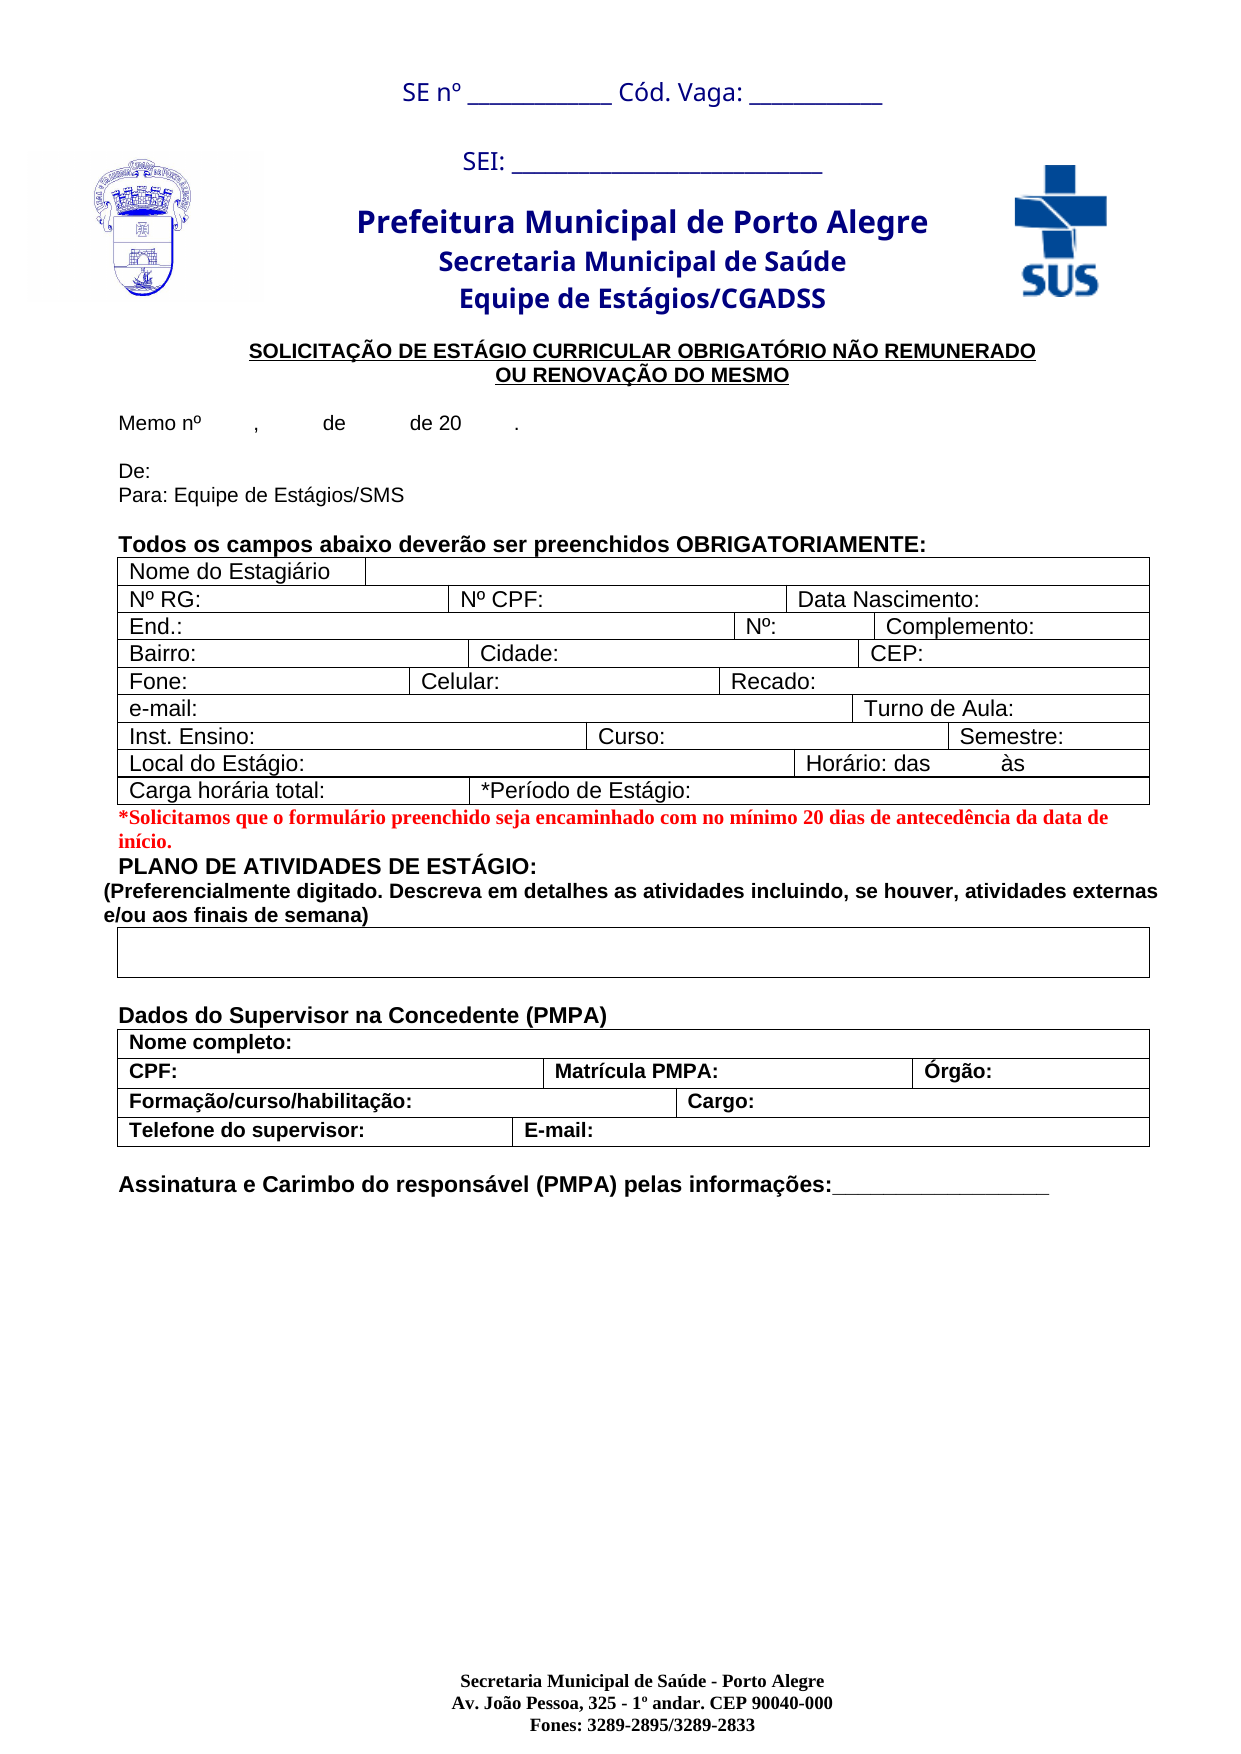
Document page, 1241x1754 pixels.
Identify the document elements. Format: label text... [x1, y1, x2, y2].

picture [27, 151, 265, 302]
text Dados do Supervisor na Concedente (PMPA) [118, 1002, 1166, 1028]
table_cell Celular: [410, 668, 719, 694]
table_cell Nº CPF: [449, 586, 786, 612]
table_cell Horário: das às [795, 750, 1149, 776]
table_cell Bairro: [118, 640, 468, 667]
table_cell Turno de Aula: [853, 695, 1149, 722]
text Para: Equipe de Estágios/SMS [118, 483, 1166, 507]
table_cell Semestre: [949, 723, 1149, 749]
table_cell Carga horária total: [118, 778, 469, 804]
table_header [118, 928, 1149, 977]
table_cell Nº: [735, 613, 874, 639]
table_header Nome completo: [118, 1030, 1149, 1058]
table_cell Nº RG: [118, 586, 448, 612]
table_cell Fone: [118, 668, 409, 694]
text OU RENOVAÇÃO DO MESMO [118, 363, 1166, 387]
text SOLICITAÇÃO DE ESTÁGIO CURRICULAR OBRIGATÓRIO NÃO REMUNERADO [118, 339, 1166, 363]
table_cell Recado: [720, 668, 1149, 694]
table_cell Inst. Ensino: [118, 723, 586, 749]
table_cell Cidade: [469, 640, 858, 667]
table_cell CPF: [118, 1059, 543, 1088]
table_cell Local do Estágio: [118, 750, 794, 776]
table_header Nome do Estagiário [118, 558, 365, 584]
table_cell Data Nascimento: [787, 586, 1149, 612]
table_cell e-mail: [118, 695, 852, 722]
table_cell End.: [118, 613, 734, 639]
table_cell *Período de Estágio: [470, 778, 1149, 804]
table_cell Telefone do supervisor: [118, 1118, 512, 1146]
text Assinatura e Carimbo do responsável (PMPA) pelas informações:_________________ [118, 1171, 1166, 1198]
text (Preferencialmente digitado. Descreva em detalhes as atividades incluindo, se houver, atividades externas e/ou aos finais de semana) [103, 879, 1166, 927]
table_cell Complemento: [875, 613, 1149, 639]
text Todos os campos abaixo deverão ser preenchidos OBRIGATORIAMENTE: [118, 531, 1166, 557]
table_header [366, 558, 1149, 584]
picture [1014, 165, 1107, 297]
text *Solicitamos que o formulário preenchido seja encaminhado com no mínimo 20 dias de antecedência da data de início. [118, 805, 1166, 853]
table_cell Matrícula PMPA: [544, 1059, 912, 1088]
table_cell Cargo: [677, 1089, 1149, 1117]
table_cell Órgão: [913, 1059, 1149, 1088]
table_cell CEP: [859, 640, 1149, 667]
table_cell Formação/curso/habilitação: [118, 1089, 676, 1117]
text Memo nº , de de 20 . [118, 411, 1166, 435]
table_cell Curso: [587, 723, 948, 749]
table_cell E-mail: [513, 1118, 1149, 1146]
text De: [118, 459, 1166, 483]
text PLANO DE ATIVIDADES DE ESTÁGIO: [118, 853, 1166, 879]
